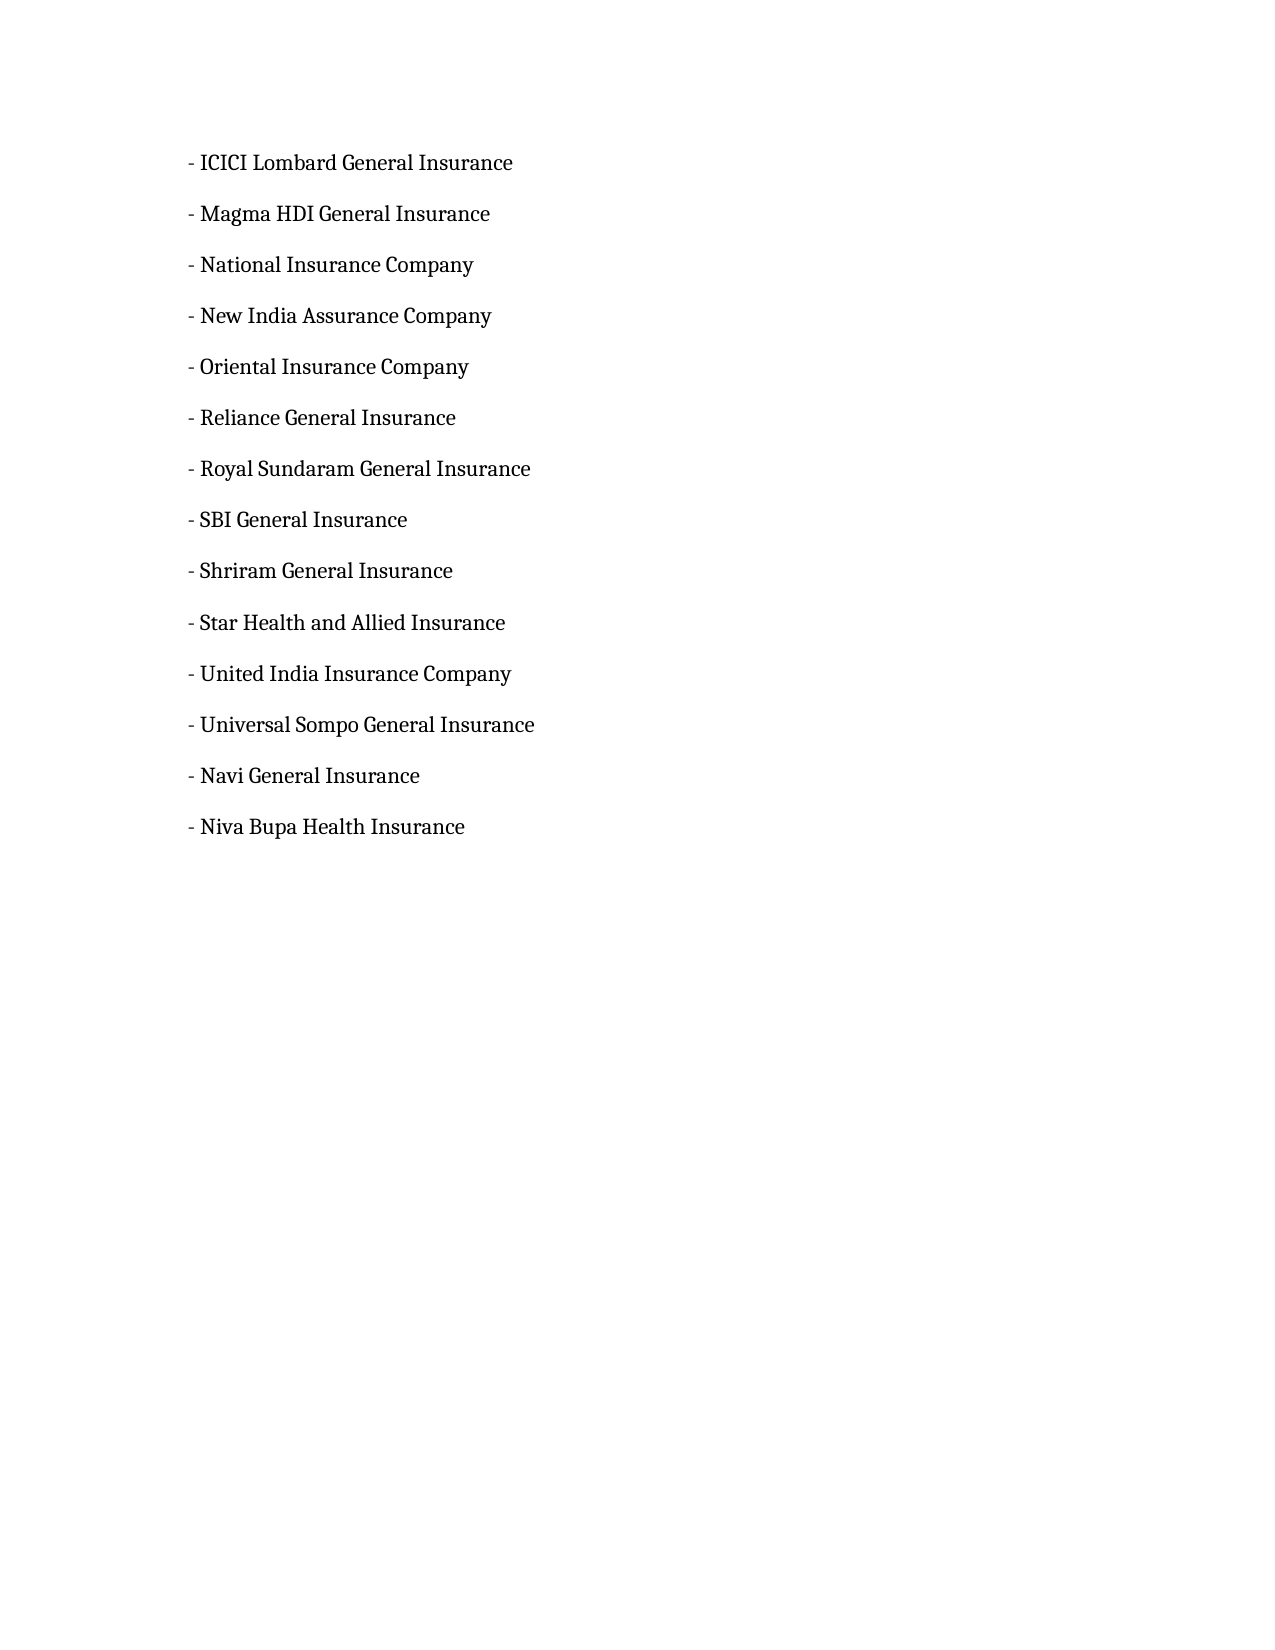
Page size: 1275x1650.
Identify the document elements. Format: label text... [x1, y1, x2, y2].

text - Magma HDI General Insurance [187, 201, 1087, 227]
text - Universal Sompo General Insurance [187, 711, 1087, 738]
text - Royal Sundaram General Insurance [187, 456, 1087, 483]
text - Shriram General Insurance [187, 558, 1087, 585]
text - SBI General Insurance [187, 507, 1087, 534]
text - New India Assurance Company [187, 303, 1087, 329]
text - National Insurance Company [187, 252, 1087, 278]
text - United India Insurance Company [187, 660, 1087, 687]
text - Reliance General Insurance [187, 405, 1087, 432]
text - Star Health and Allied Insurance [187, 609, 1087, 636]
text - ICICI Lombard General Insurance [187, 150, 1087, 176]
text - Niva Bupa Health Insurance [187, 813, 1087, 840]
text - Navi General Insurance [187, 762, 1087, 789]
text - Oriental Insurance Company [187, 354, 1087, 381]
